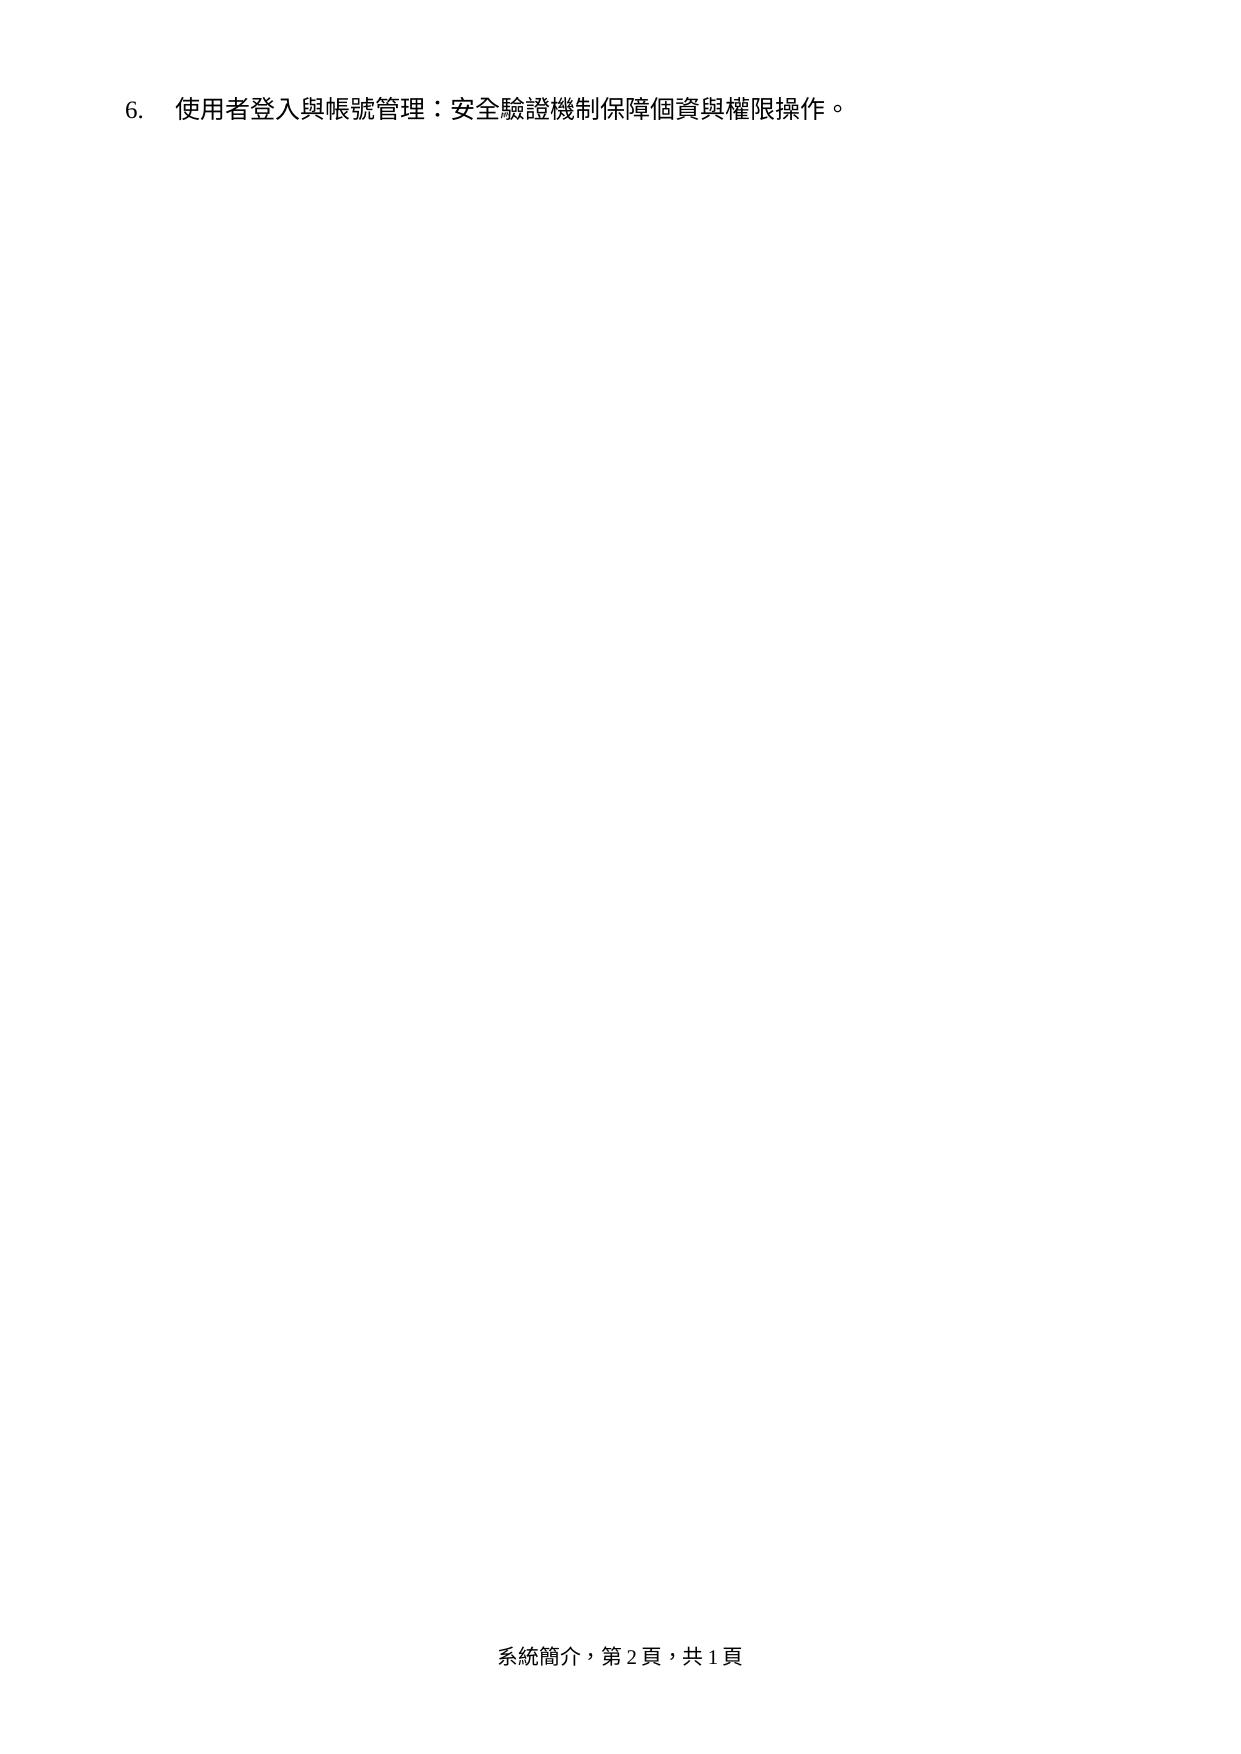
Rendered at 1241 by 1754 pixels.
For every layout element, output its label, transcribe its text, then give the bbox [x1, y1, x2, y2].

list 使用者登入與帳號管理：安全驗證機制保障個資與權限操作。 [125, 89, 1165, 125]
